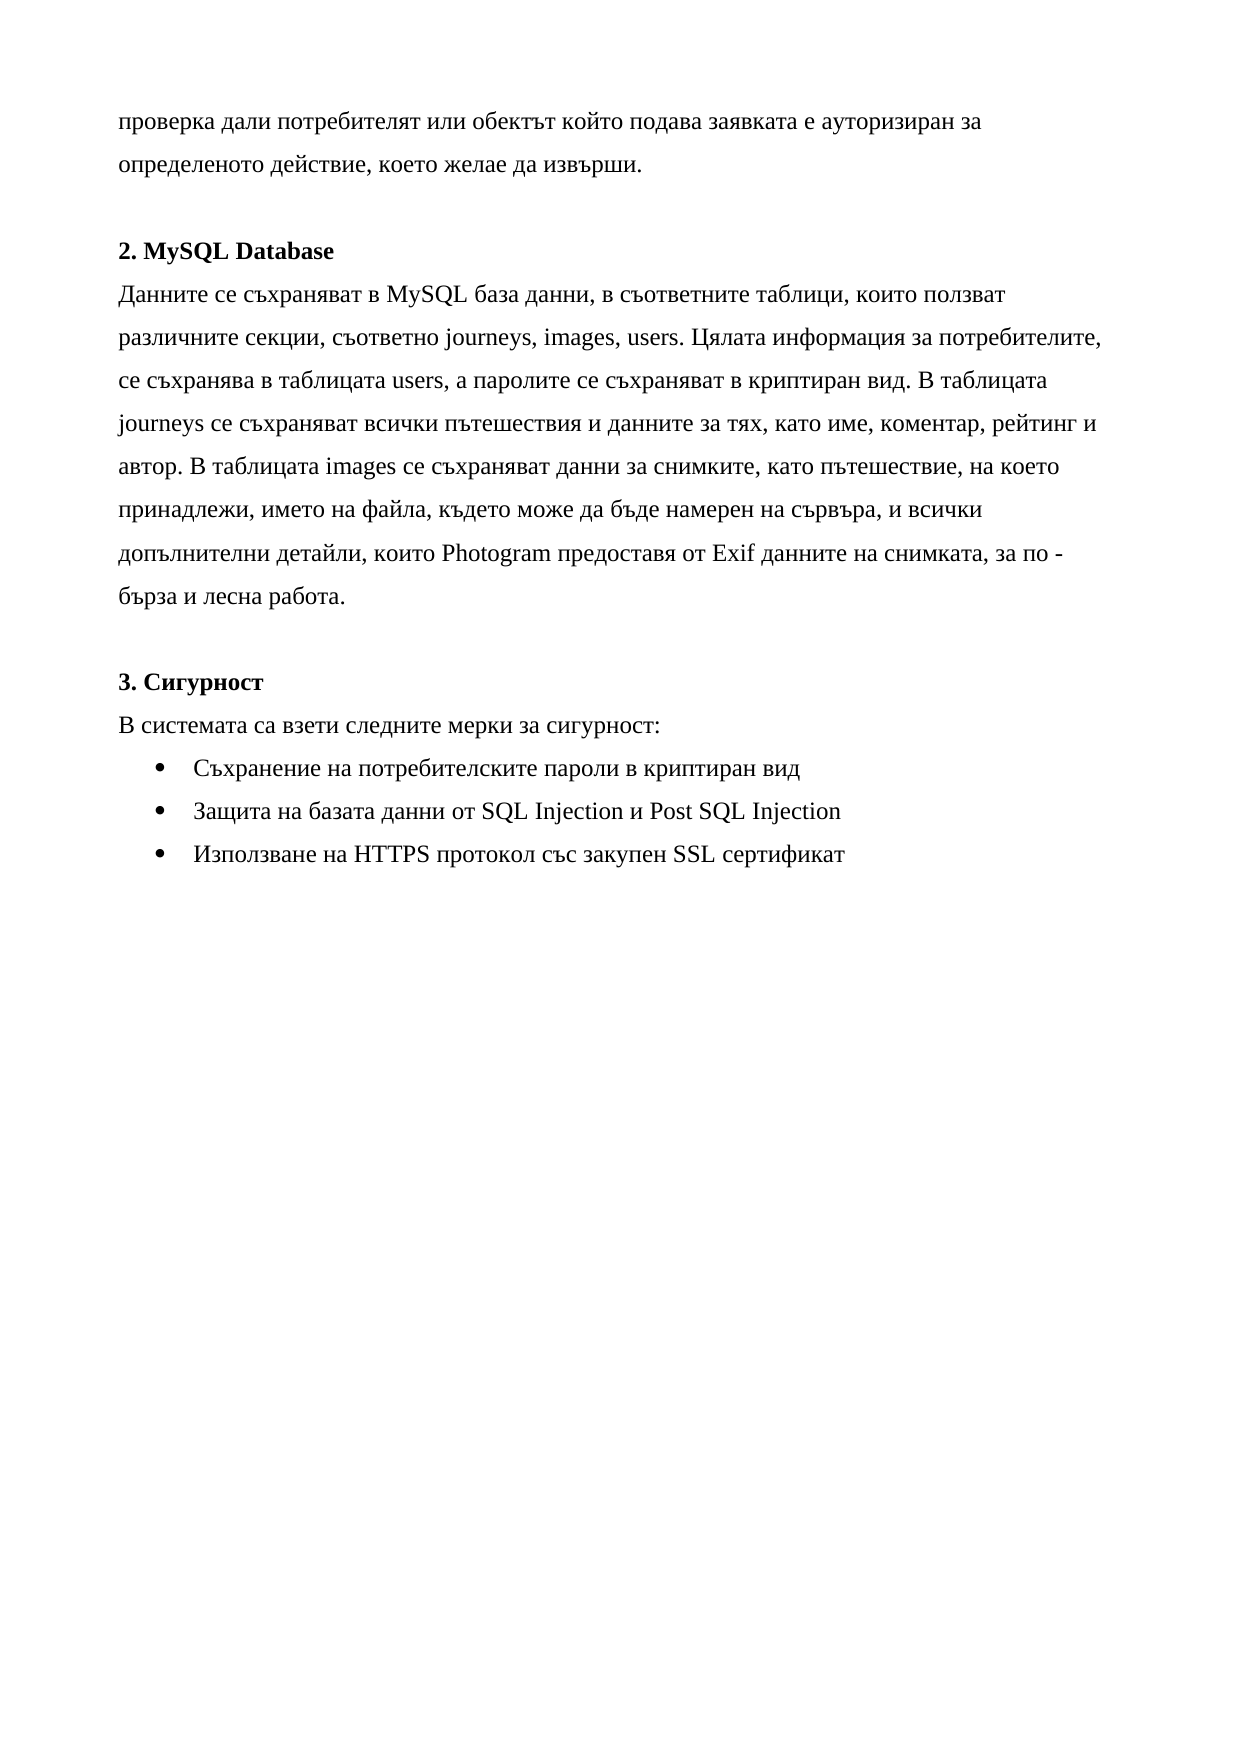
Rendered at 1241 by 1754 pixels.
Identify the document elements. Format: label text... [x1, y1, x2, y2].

list Съхранение на потребителските пароли в криптиран вид [156, 753, 1122, 782]
text 3. Сигурност [118, 667, 1122, 696]
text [118, 106, 1122, 178]
text В системата са взети следните мерки за сигурност: [118, 710, 1122, 739]
text Данните се съхраняват в MySQL база данни, в съответните таблици, които ползват различните секции, съответно journeys, images, users. Цялата информация за потребителите, се съхранява в таблицата users, а паролите се съхраняват в криптиран вид. В таблицата journeys се съхраняват всички пътешествия и данните за тях, като име, коментар, рейтинг и автор. В таблицата images се съхраняват данни за снимките, като пътешествие, на което принадлежи, името на файла, където може да бъде намерен на сървъра, и всички допълнителни детайли, които Photogram предоставя от Exif данните на снимката, за по - бърза и лесна работа. [118, 279, 1122, 609]
list Защита на базата данни от SQL Injection и Post SQL Injection [156, 796, 1122, 825]
text 2. MySQL Database [118, 236, 1122, 264]
list Използване на HTTPS протокол със закупен SSL сертификат [156, 839, 1122, 868]
